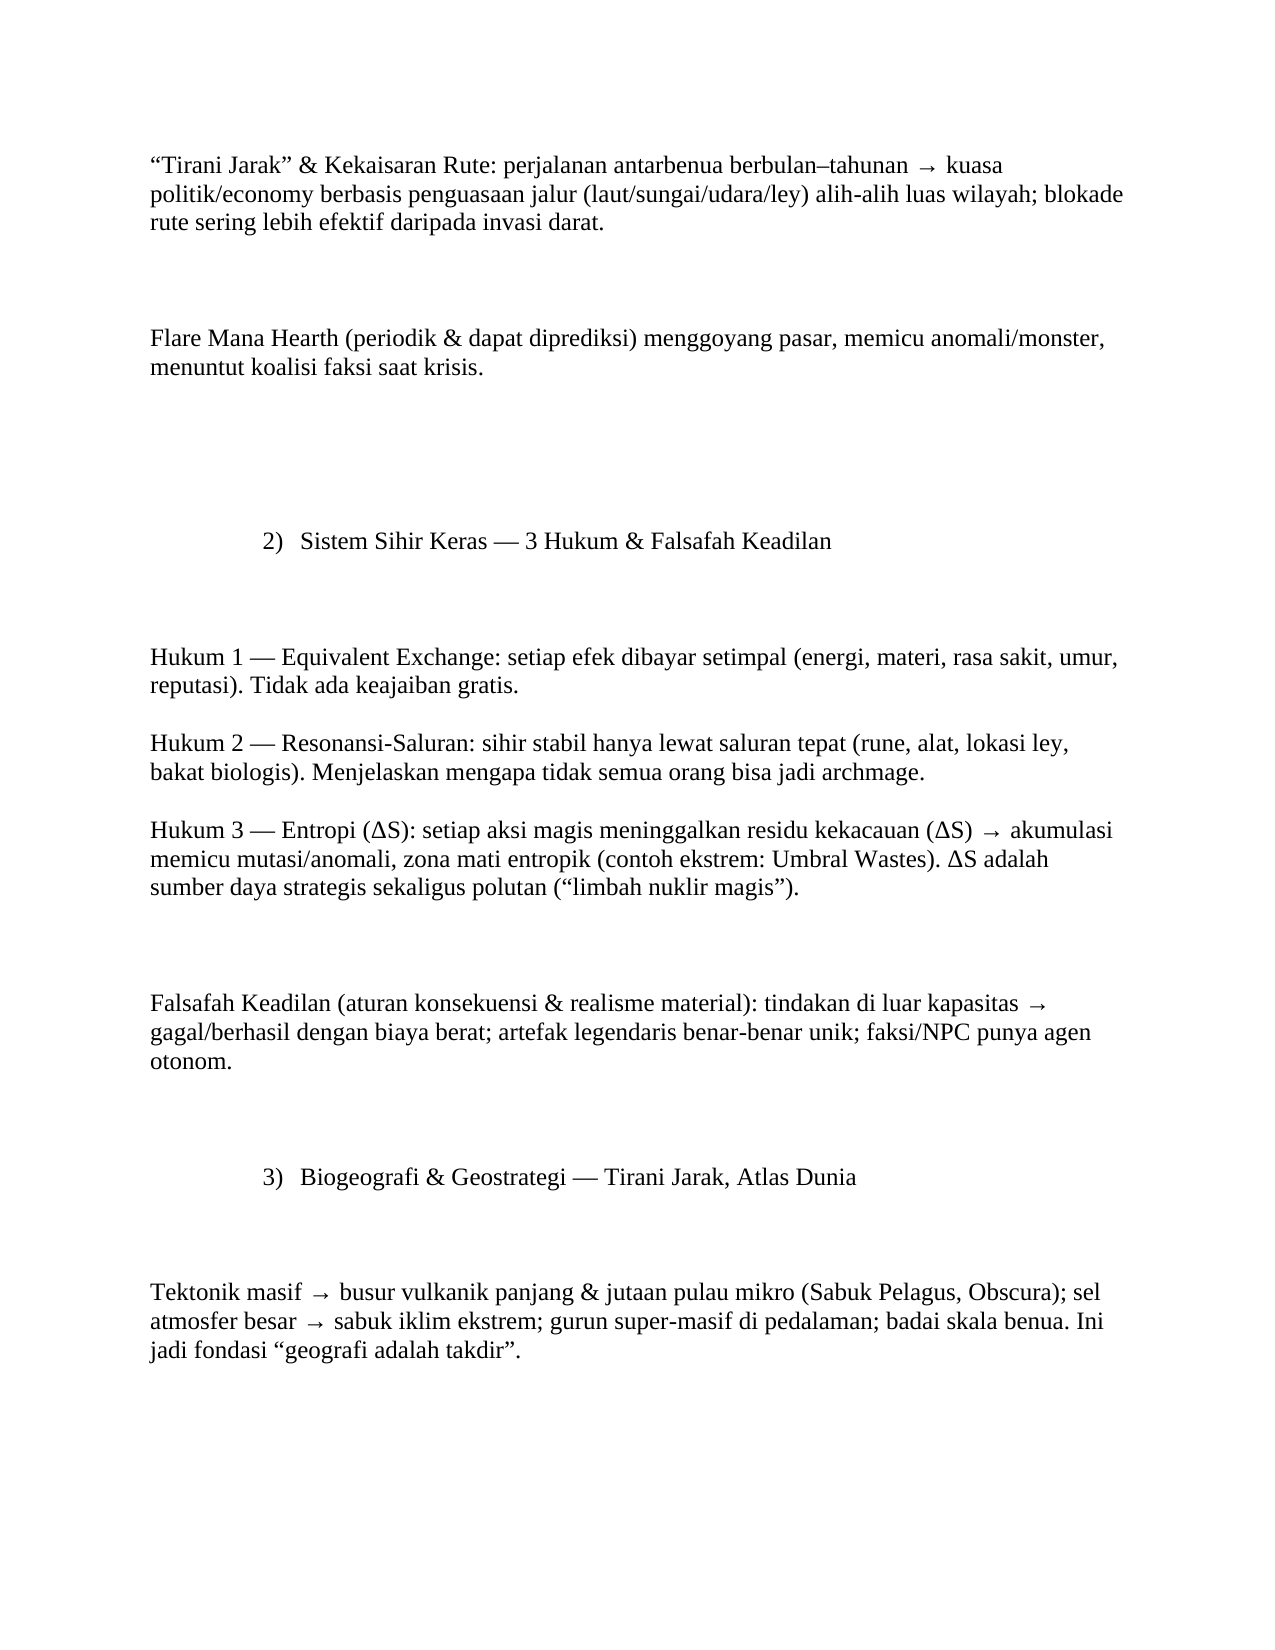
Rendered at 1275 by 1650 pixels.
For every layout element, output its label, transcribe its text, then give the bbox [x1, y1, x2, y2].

text Tektonik masif → busur vulkanik panjang & jutaan pulau mikro (Sabuk Pelagus, Obscura); sel atmosfer besar → sabuk iklim ekstrem; gurun super‑masif di pedalaman; badai skala benua. Ini jadi fondasi “geografi adalah takdir”. [150, 1277, 1125, 1364]
list Sistem Sihir Keras — 3 Hukum & Falsafah Keadilan [262, 526, 1125, 554]
text Hukum 1 — Equivalent Exchange: setiap efek dibayar setimpal (energi, materi, rasa sakit, umur, reputasi). Tidak ada keajaiban gratis. [150, 642, 1125, 699]
text “Tirani Jarak” & Kekaisaran Rute: perjalanan antarbenua berbulan–tahunan → kuasa politik/economy berbasis penguasaan jalur (laut/sungai/udara/ley) alih‑alih luas wilayah; blokade rute sering lebih efektif daripada invasi darat. [150, 150, 1125, 236]
text Hukum 2 — Resonansi‑Saluran: sihir stabil hanya lewat saluran tepat (rune, alat, lokasi ley, bakat biologis). Menjelaskan mengapa tidak semua orang bisa jadi archmage. [150, 728, 1125, 786]
text Flare Mana Hearth (periodik & dapat diprediksi) menggoyang pasar, memicu anomali/monster, menuntut koalisi faksi saat krisis. [150, 323, 1125, 381]
text Falsafah Keadilan (aturan konsekuensi & realisme material): tindakan di luar kapasitas → gagal/berhasil dengan biaya berat; artefak legendaris benar‑benar unik; faksi/NPC punya agen otonom. [150, 988, 1125, 1074]
list Biogeografi & Geostrategi — Tirani Jarak, Atlas Dunia [262, 1162, 1125, 1190]
text Hukum 3 — Entropi (ΔS): setiap aksi magis meninggalkan residu kekacauan (ΔS) → akumulasi memicu mutasi/anomali, zona mati entropik (contoh ekstrem: Umbral Wastes). ΔS adalah sumber daya strategis sekaligus polutan (“limbah nuklir magis”). [150, 815, 1125, 901]
